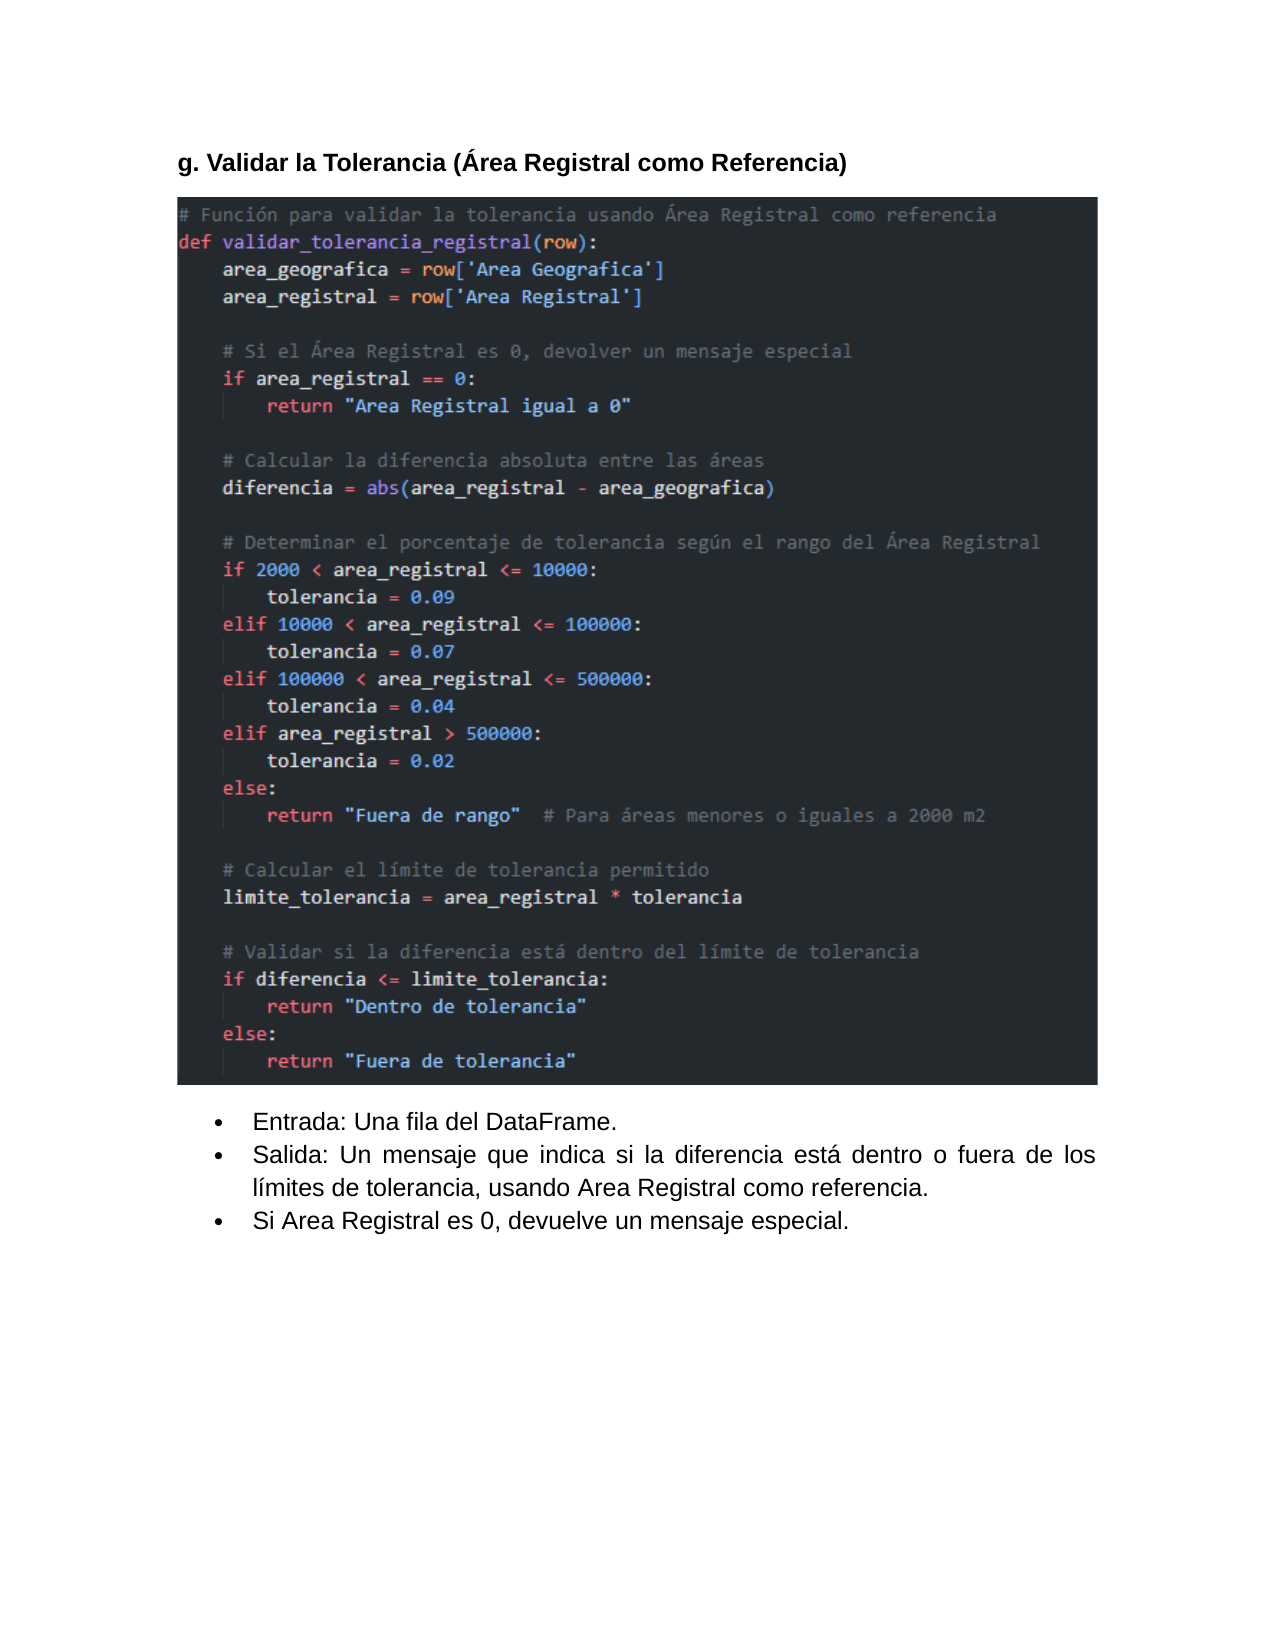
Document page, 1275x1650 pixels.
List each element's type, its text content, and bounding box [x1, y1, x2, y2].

list Entrada: Una fila del DataFrame. [215, 1107, 1098, 1135]
picture [177, 197, 1098, 1085]
list Si Area Registral es 0, devuelve un mensaje especial. [215, 1206, 1098, 1234]
text g. Validar la Tolerancia (Área Registral como Referencia) [177, 148, 1098, 176]
list Salida: Un mensaje que indica si la diferencia está dentro o fuera de los límites de tolerancia, usando Area Registral como referencia. [215, 1140, 1098, 1201]
